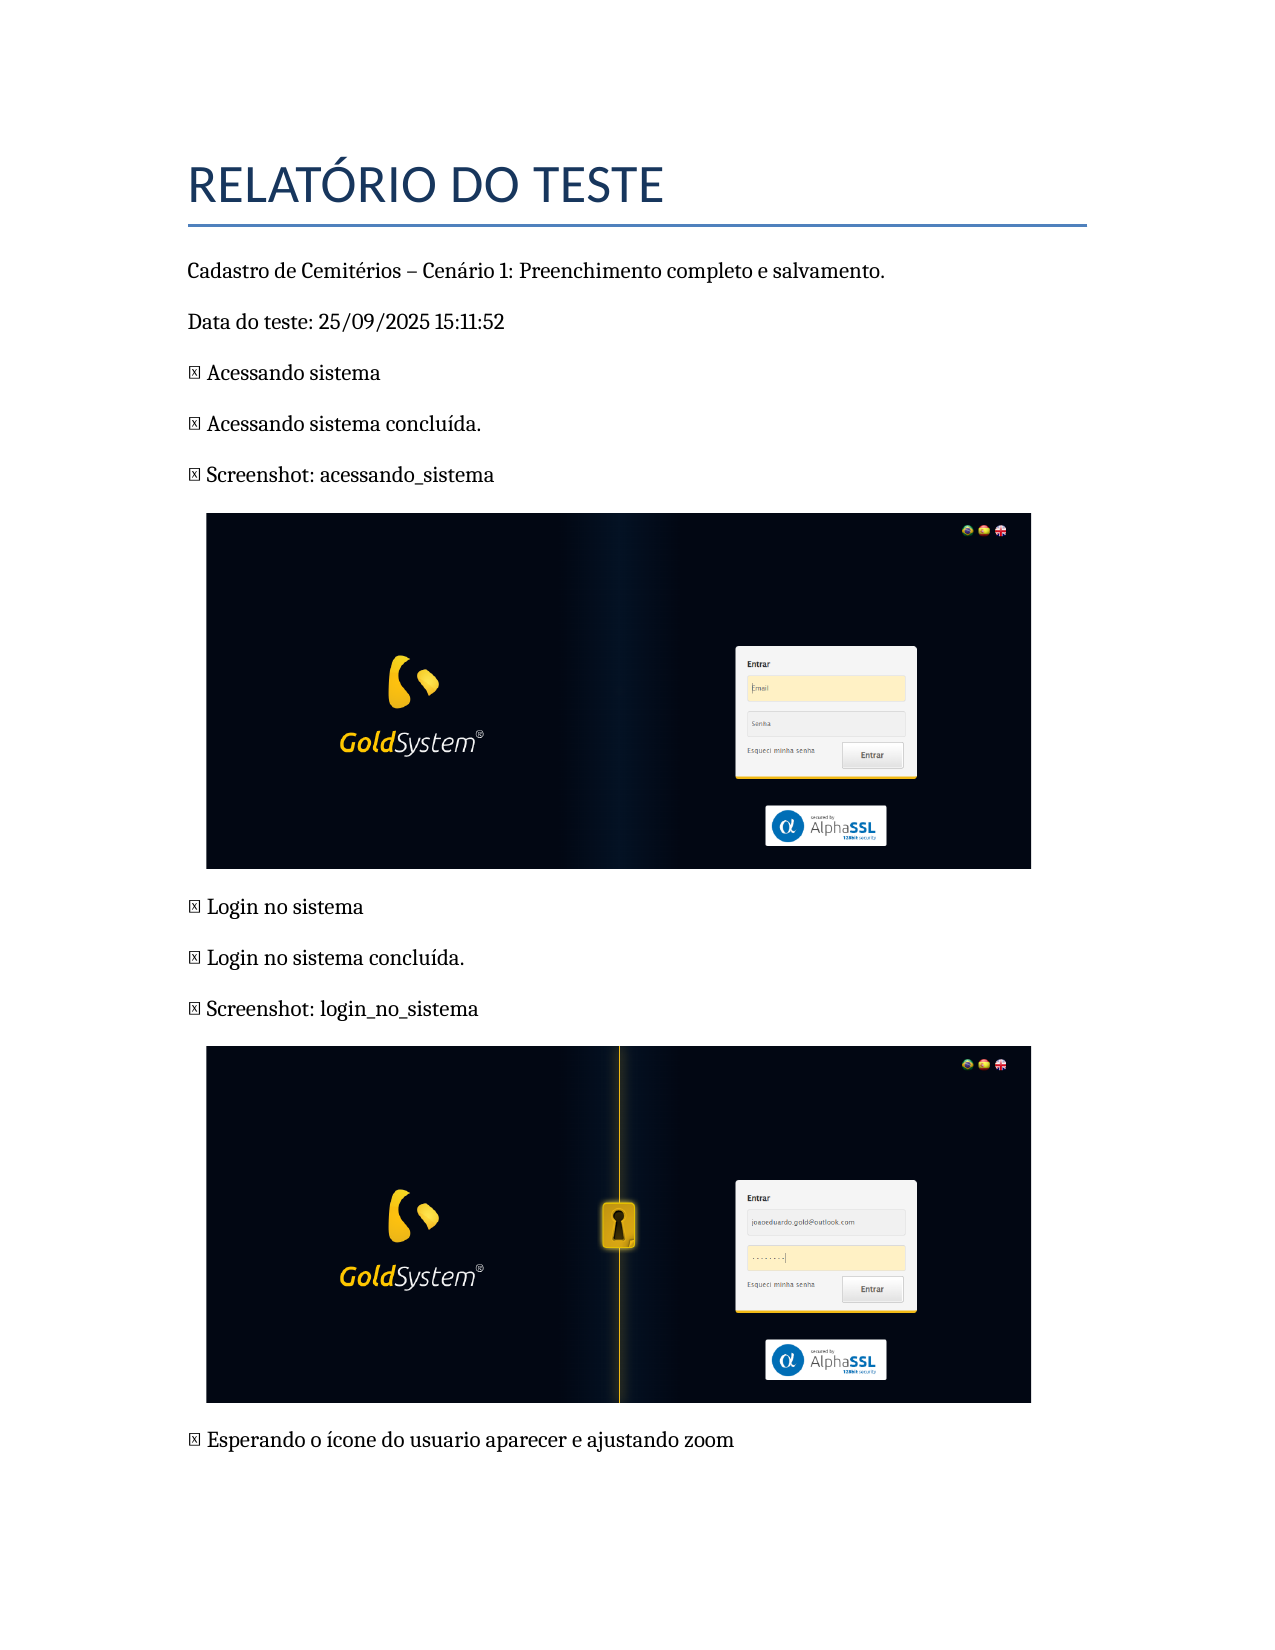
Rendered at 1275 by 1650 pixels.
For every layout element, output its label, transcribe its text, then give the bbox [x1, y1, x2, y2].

title RELATÓRIO DO TESTE [187, 150, 1087, 227]
text 🔄 Esperando o ícone do usuario aparecer e ajustando zoom [187, 1427, 1087, 1453]
text 🔄 Login no sistema [187, 893, 1087, 920]
text Cadastro de Cemitérios – Cenário 1: Preenchimento completo e salvamento. [187, 258, 1087, 284]
text ✅ Login no sistema concluída. [187, 944, 1087, 971]
text Data do teste: 25/09/2025 15:11:52 [187, 309, 1087, 335]
picture [206, 513, 1032, 869]
text 📸 Screenshot: login_no_sistema [187, 996, 1087, 1022]
text ✅ Acessando sistema concluída. [187, 411, 1087, 437]
text 📸 Screenshot: acessando_sistema [187, 462, 1087, 488]
text 🔄 Acessando sistema [187, 360, 1087, 386]
picture [206, 1046, 1032, 1403]
